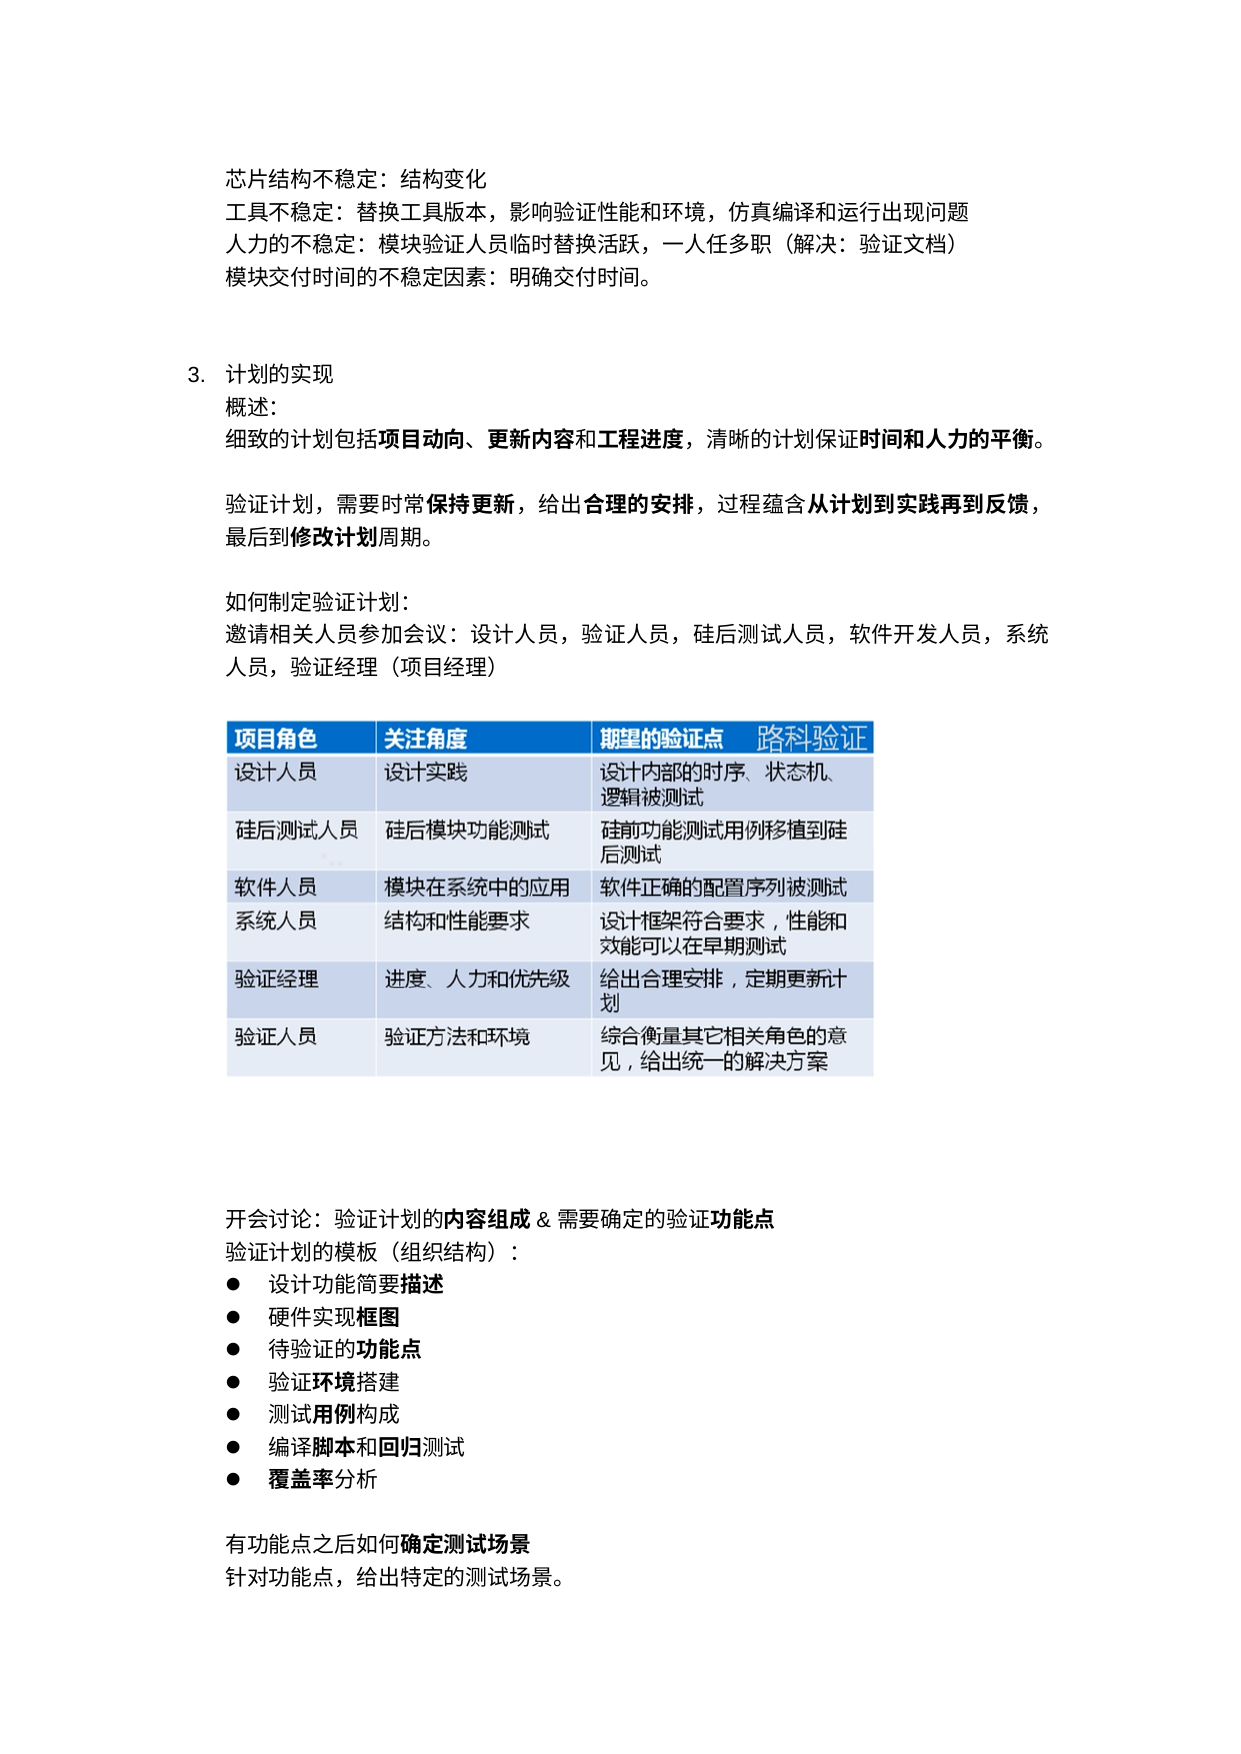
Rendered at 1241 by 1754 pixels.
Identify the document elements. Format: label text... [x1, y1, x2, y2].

list 测试用例构成 [225, 1397, 1053, 1429]
list 邀请相关人员参加会议：设计人员，验证人员，硅后测试人员，软件开发人员，系统人员，验证经理（项目经理） [225, 617, 1053, 682]
list 工具不稳定：替换工具版本，影响验证性能和环境，仿真编译和运行出现问题 [225, 194, 1053, 227]
list 模块交付时间的不稳定因素：明确交付时间。 [225, 259, 1053, 292]
list 针对功能点，给出特定的测试场景。 [225, 1559, 1053, 1592]
list 细致的计划包括项目动向、更新内容和工程进度，清晰的计划保证时间和人力的平衡。 [225, 422, 1053, 454]
list 如何制定验证计划： [225, 584, 1053, 617]
list 验证计划，需要时常保持更新，给出合理的安排，过程蕴含从计划到实践再到反馈，最后到修改计划周期。 [225, 487, 1053, 552]
list 覆盖率分析 [225, 1462, 1053, 1494]
list 设计功能简要描述 [225, 1267, 1053, 1299]
list 有功能点之后如何确定测试场景 [225, 1527, 1053, 1559]
list 验证计划的模板（组织结构）： [225, 1234, 1053, 1267]
list 编译脚本和回归测试 [225, 1429, 1053, 1462]
list 概述： [225, 389, 1053, 422]
list 芯片结构不稳定：结构变化 [225, 162, 1053, 194]
list 开会讨论：验证计划的内容组成 & 需要确定的验证功能点 [225, 1202, 1053, 1234]
list 人力的不稳定：模块验证人员临时替换活跃，一人任多职（解决：验证文档） [225, 227, 1053, 259]
list 计划的实现 [187, 357, 1053, 389]
list 硬件实现框图 [225, 1299, 1053, 1332]
list 验证环境搭建 [225, 1364, 1053, 1397]
list 待验证的功能点 [225, 1332, 1053, 1364]
